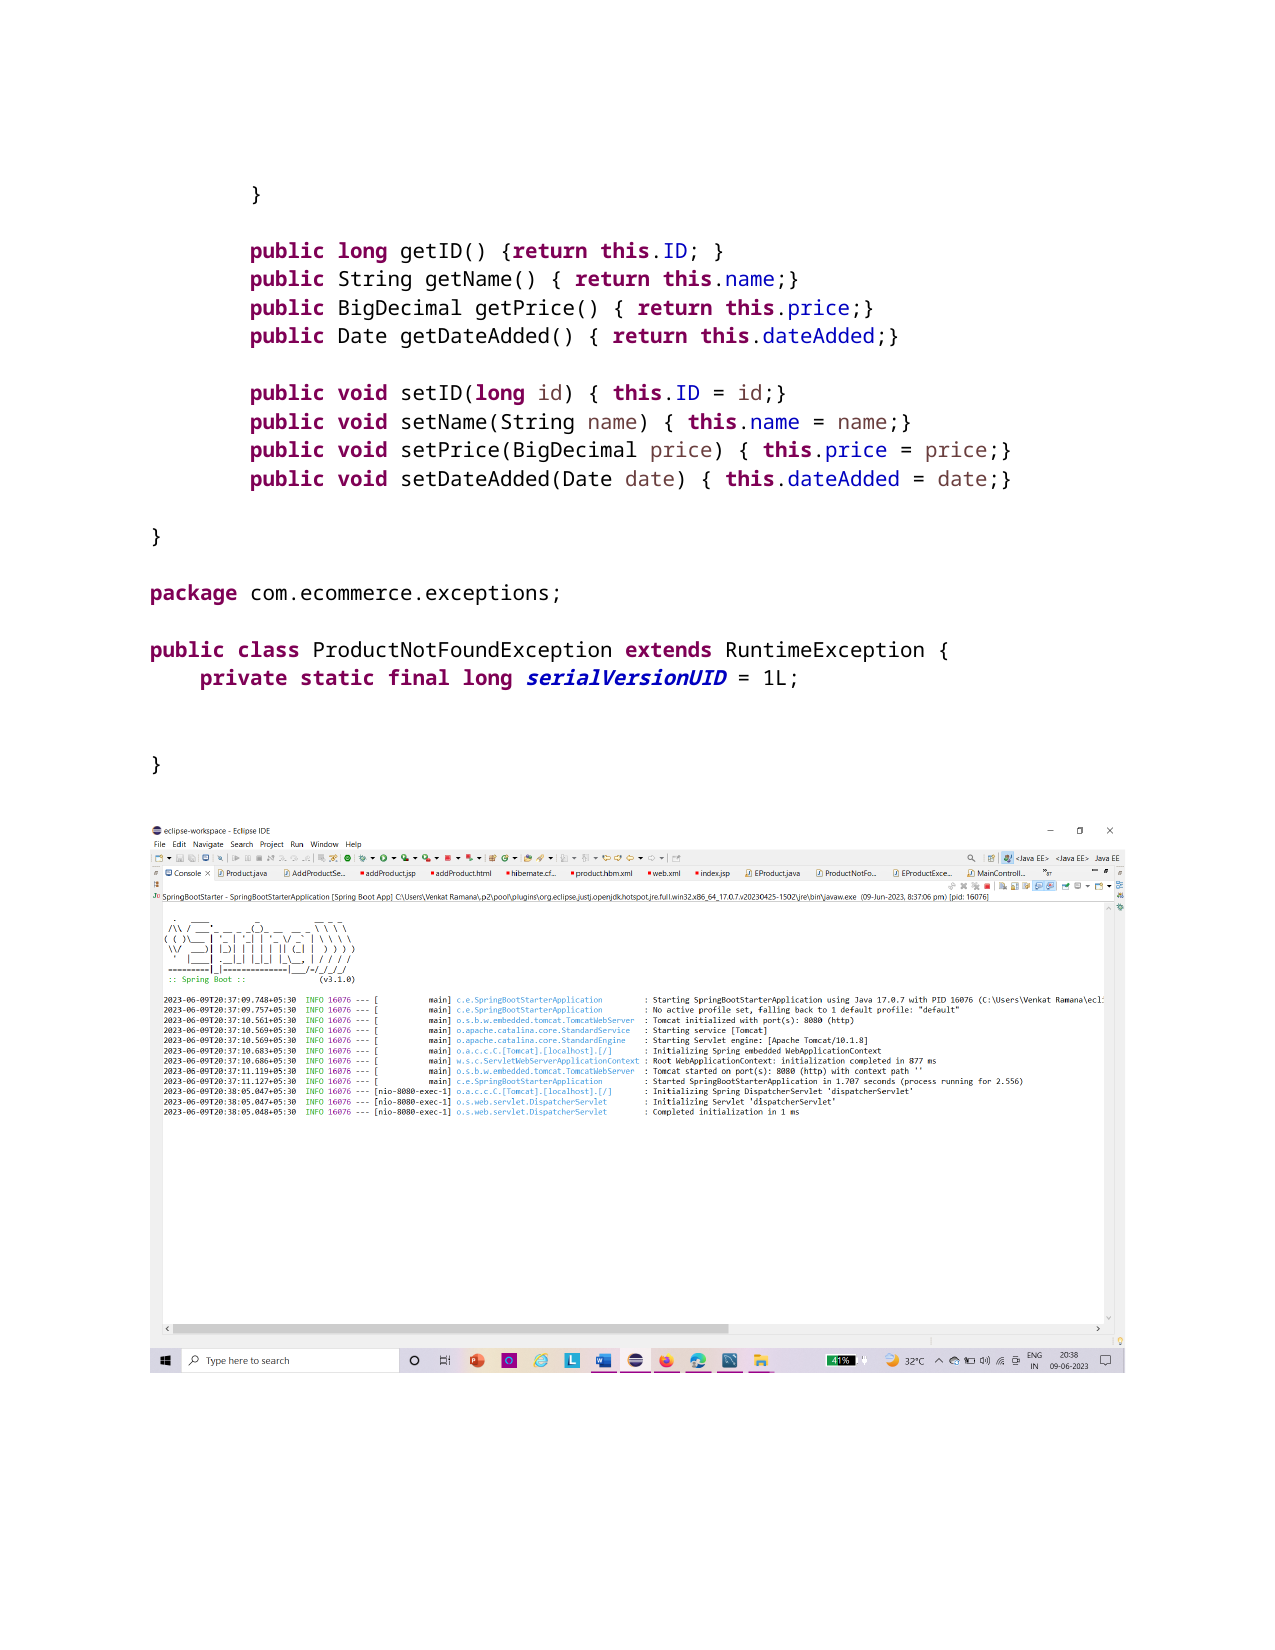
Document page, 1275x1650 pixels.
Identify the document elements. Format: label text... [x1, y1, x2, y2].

text public long getID() {return this.ID; } [150, 236, 1125, 264]
text public BigDecimal getPrice() { return this.price;} [150, 293, 1125, 321]
text public void setID(long id) { this.ID = id;} [150, 378, 1125, 407]
text public Date getDateAdded() { return this.dateAdded;} [150, 321, 1125, 350]
text public class ProductNotFoundException extends RuntimeException { [150, 635, 1125, 663]
text } [150, 749, 1125, 777]
text } [150, 179, 1125, 207]
text public void setPrice(BigDecimal price) { this.price = price;} [150, 435, 1125, 464]
text package com.ecommerce.exceptions; [150, 578, 1125, 606]
text private static final long serialVersionUID = 1L; [150, 663, 1125, 692]
text } [150, 521, 1125, 549]
picture [150, 824, 1125, 1373]
text public void setDateAdded(Date date) { this.dateAdded = date;} [150, 464, 1125, 492]
text public void setName(String name) { this.name = name;} [150, 407, 1125, 435]
text public String getName() { return this.name;} [150, 264, 1125, 293]
